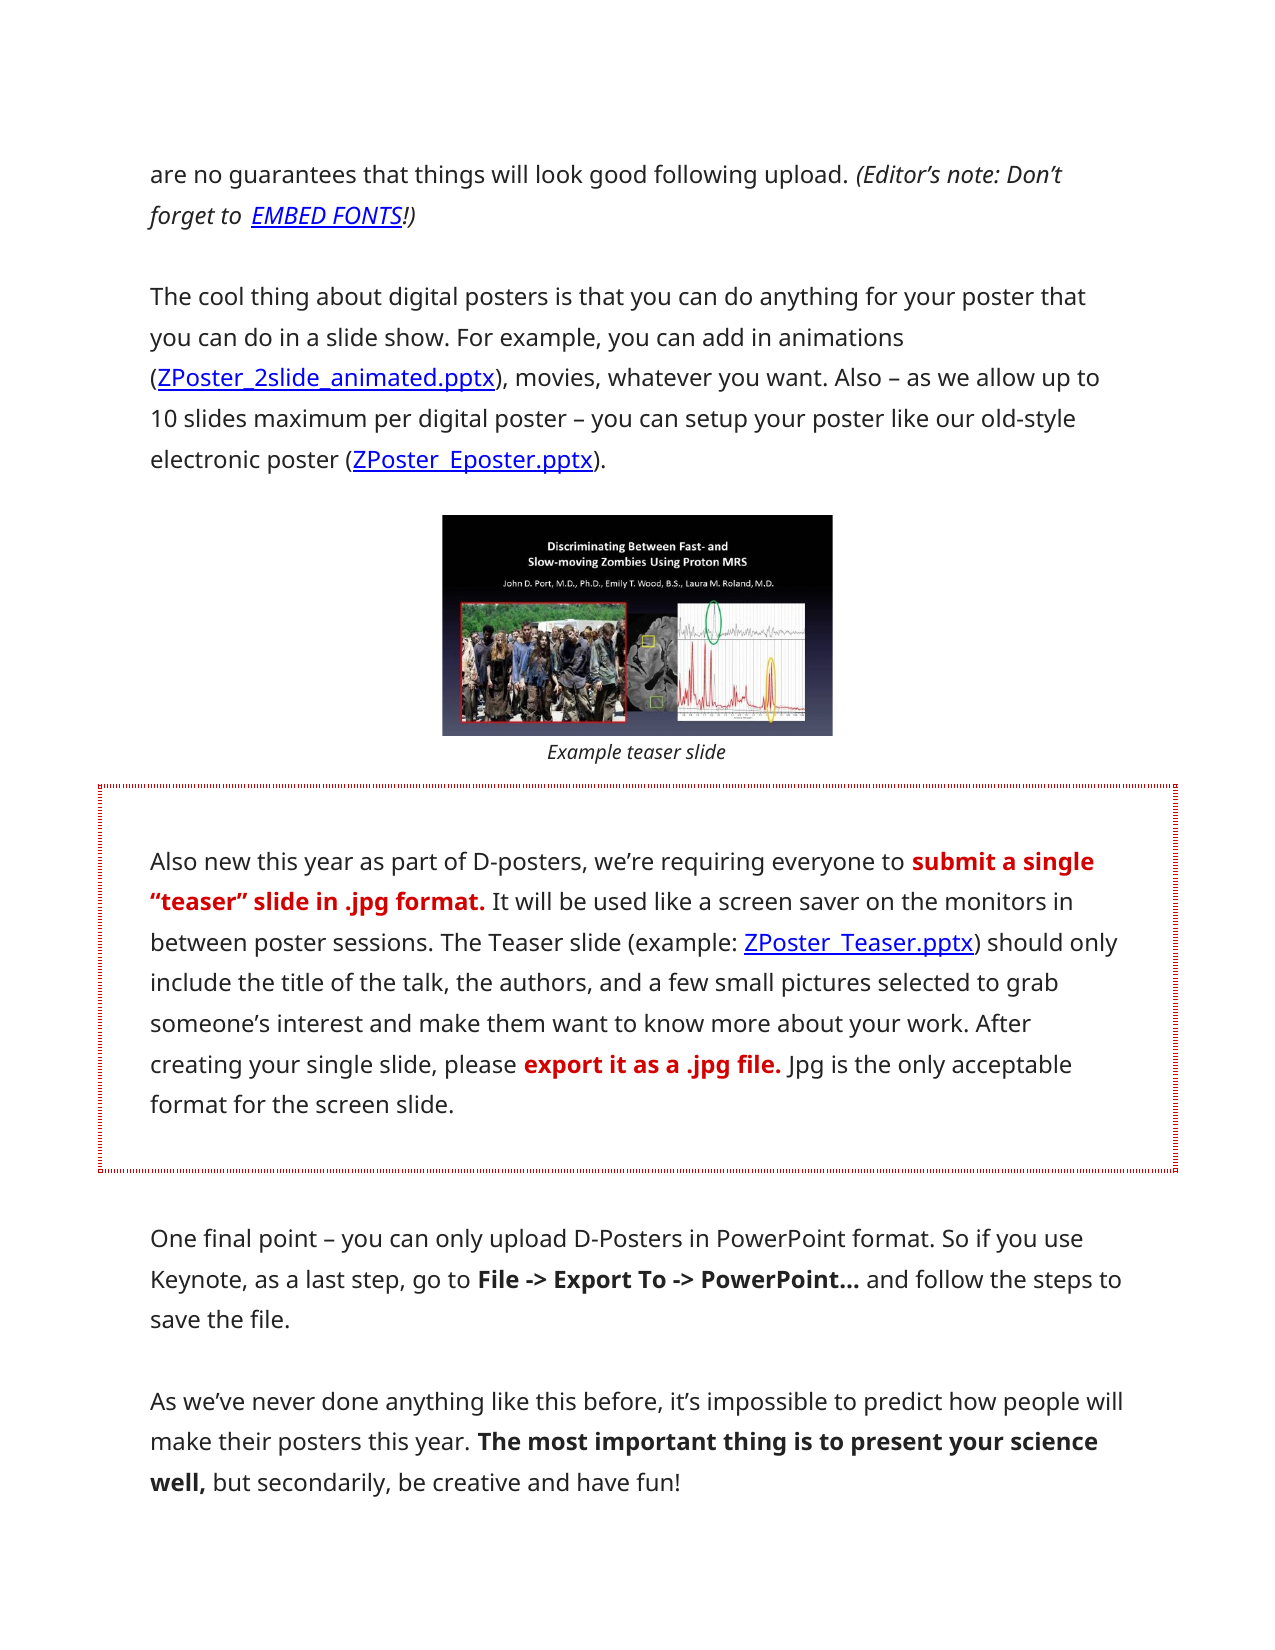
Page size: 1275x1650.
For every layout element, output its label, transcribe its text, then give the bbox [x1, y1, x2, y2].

text The cool thing about digital posters is that you can do anything for your poster that you can do in a slide show. For example, you can add in animations (ZPoster_2slide_animated.pptx), movies, whatever you want. Also – as we allow up to 10 slides maximum per digital poster – you can setup your poster like our old-style electronic poster (ZPoster_Eposter.pptx). [150, 272, 1125, 475]
text One final point – you can only upload D-Posters in PowerPoint format. So if you use Keynote, as a last step, go to File -> Export To -> PowerPoint… and follow the steps to save the file. [150, 1214, 1125, 1336]
text Also new this year as part of D-posters, we’re requiring everyone to submit a single “teaser” slide in .jpg format. It will be used like a screen saver on the monitors in between poster sessions. The Teaser slide (example: ZPoster_Teaser.pptx) should only include the title of the talk, the authors, and a few small pictures selected to grab someone’s interest and make them want to know more about your work. After creating your single slide, please export it as a .jpg file. Jpg is the only acceptable format for the screen slide. [97, 784, 1178, 1173]
picture [442, 515, 833, 736]
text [150, 150, 1125, 231]
text As we’ve never done anything like this before, it’s impossible to predict how people will make their posters this year. The most important thing is to present your science well, but secondarily, be creative and have fun! [150, 1376, 1125, 1498]
